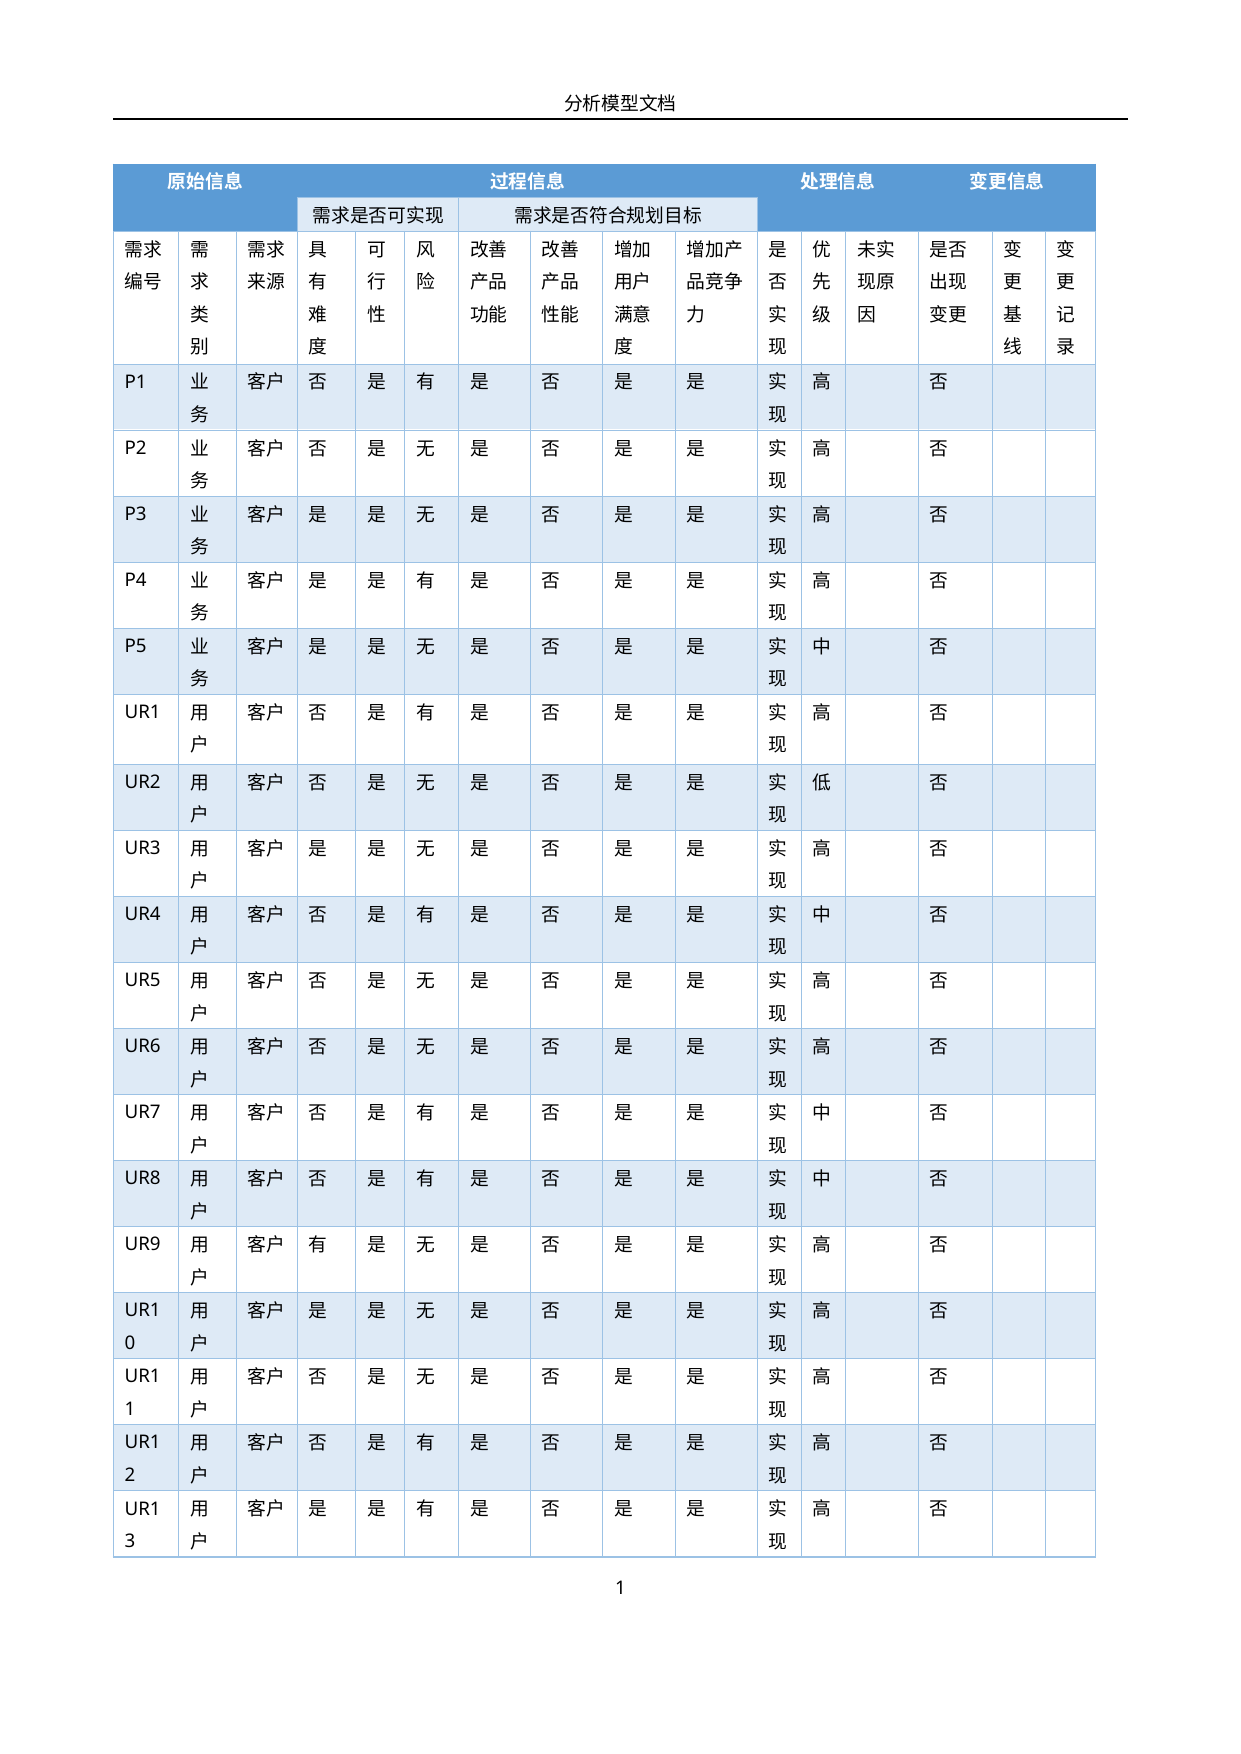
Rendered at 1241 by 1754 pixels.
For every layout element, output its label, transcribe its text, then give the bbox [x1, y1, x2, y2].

table_cell 是 [356, 1227, 404, 1292]
table_cell UR8 [114, 1161, 178, 1226]
table_cell 是 [603, 1359, 675, 1424]
table_cell [993, 1095, 1045, 1160]
table_cell [846, 897, 918, 962]
table_cell 高 [802, 497, 845, 562]
table_cell [846, 1161, 918, 1226]
table_cell 高 [802, 365, 845, 429]
table_cell 需求是否符合规划目标 [459, 198, 757, 231]
table_cell 是 [459, 365, 530, 429]
table_cell 否 [531, 695, 602, 764]
table_cell 否 [298, 963, 355, 1028]
table_cell 否 [531, 897, 602, 962]
table_cell [993, 765, 1045, 830]
table_header 过程信息 [298, 165, 757, 197]
table_cell [1046, 629, 1095, 694]
table_cell 是 [603, 365, 675, 429]
table_cell 高 [802, 963, 845, 1028]
table_cell 是 [676, 563, 757, 628]
table_cell 是 [676, 497, 757, 562]
table_cell 风险 [405, 232, 458, 363]
table_cell 是 [356, 963, 404, 1028]
table_cell 无 [405, 1029, 458, 1094]
table_cell 高 [802, 1425, 845, 1490]
table_cell 高 [802, 1227, 845, 1292]
table_cell 是 [356, 497, 404, 562]
table_cell 需求是否可实现 [298, 198, 458, 231]
table_cell 否 [298, 1095, 355, 1160]
table_cell [1046, 695, 1095, 764]
table_cell 是 [356, 1095, 404, 1160]
table_cell 是 [676, 897, 757, 962]
table_cell 是 [459, 629, 530, 694]
table_cell 是 [356, 1425, 404, 1490]
table_cell 否 [531, 1029, 602, 1094]
table_cell 否 [298, 1359, 355, 1424]
table_cell 客户 [237, 963, 297, 1028]
table_cell [993, 1491, 1045, 1556]
table_cell [1046, 1227, 1095, 1292]
table_cell 实现 [758, 629, 801, 694]
table_cell 用户 [179, 1359, 236, 1424]
table_cell 实现 [758, 1161, 801, 1226]
table_cell 否 [919, 765, 992, 830]
table_cell 中 [802, 1161, 845, 1226]
table_cell 用户 [179, 1491, 236, 1556]
table_cell 用户 [179, 1293, 236, 1358]
table_cell [1046, 1425, 1095, 1490]
table_cell 是 [676, 1095, 757, 1160]
table_cell UR2 [114, 765, 178, 830]
table_cell UR13 [114, 1491, 178, 1556]
table_cell 实现 [758, 1293, 801, 1358]
table_cell 是 [459, 897, 530, 962]
table_cell 增加用户满意度 [603, 232, 675, 363]
table_cell 是 [356, 1491, 404, 1556]
table_cell 是 [298, 629, 355, 694]
table_cell 有 [405, 365, 458, 429]
table_cell [993, 629, 1045, 694]
table_cell [846, 497, 918, 562]
table_cell 用户 [179, 1095, 236, 1160]
table_cell [1046, 497, 1095, 562]
table_cell 是 [298, 1491, 355, 1556]
table_cell 是 [356, 1029, 404, 1094]
table_cell 实现 [758, 1227, 801, 1292]
table_cell 优先级 [802, 232, 845, 363]
table_cell 无 [405, 1227, 458, 1292]
table_cell [846, 1359, 918, 1424]
table_cell 是 [459, 497, 530, 562]
table_cell 客户 [237, 765, 297, 830]
table_cell 是 [356, 765, 404, 830]
table_cell 用户 [179, 1425, 236, 1490]
table_cell 需求类别 [179, 232, 236, 363]
table_cell 无 [405, 765, 458, 830]
table_cell [1046, 1029, 1095, 1094]
table_cell 否 [298, 695, 355, 764]
table_cell [993, 1293, 1045, 1358]
table_cell 用户 [179, 765, 236, 830]
table_cell 是 [459, 765, 530, 830]
table_cell 有 [405, 1425, 458, 1490]
table_cell 有 [298, 1227, 355, 1292]
table_cell 是 [676, 963, 757, 1028]
table_cell 否 [298, 1425, 355, 1490]
table_cell 实现 [758, 1029, 801, 1094]
table_cell 是否实现 [758, 232, 801, 363]
table_cell 改善产品功能 [459, 232, 530, 363]
table_cell 否 [919, 497, 992, 562]
table_cell 高 [802, 1029, 845, 1094]
table_cell 无 [405, 629, 458, 694]
table_cell 有 [405, 1095, 458, 1160]
table_cell 是 [603, 1491, 675, 1556]
table_cell 可行性 [356, 232, 404, 363]
table_cell 是 [356, 695, 404, 764]
table_cell 是 [459, 1227, 530, 1292]
table_header 处理信息 [758, 165, 918, 231]
table_cell 用户 [179, 831, 236, 896]
table_header 变更信息 [919, 165, 1095, 231]
table_cell 实现 [758, 1359, 801, 1424]
table_cell [993, 497, 1045, 562]
table_cell [993, 1029, 1045, 1094]
table_cell 是 [676, 1161, 757, 1226]
table_cell 客户 [237, 897, 297, 962]
table_cell 高 [802, 563, 845, 628]
table_cell 实现 [758, 497, 801, 562]
table_cell [993, 431, 1045, 496]
table_cell 否 [919, 1491, 992, 1556]
table_cell 否 [531, 831, 602, 896]
table_cell 是 [356, 1359, 404, 1424]
table_cell 需求编号 [114, 232, 178, 363]
table_cell 需求来源 [237, 232, 297, 363]
table_cell [846, 963, 918, 1028]
table_cell 中 [802, 629, 845, 694]
table_cell 实现 [758, 563, 801, 628]
table_cell 是 [356, 831, 404, 896]
table_cell UR5 [114, 963, 178, 1028]
table_cell [1046, 431, 1095, 496]
table_cell [846, 831, 918, 896]
table_cell 业务 [179, 431, 236, 496]
table_cell 用户 [179, 695, 236, 764]
table_cell 否 [531, 1227, 602, 1292]
table_cell 变更记录 [1046, 232, 1095, 363]
table_cell 用户 [179, 1227, 236, 1292]
table_cell [846, 695, 918, 764]
table_cell 具有难度 [298, 232, 355, 363]
table_cell 否 [531, 1359, 602, 1424]
table_cell 否 [531, 765, 602, 830]
table_cell 是 [603, 563, 675, 628]
table_cell 是 [459, 1359, 530, 1424]
table_cell 是 [459, 695, 530, 764]
table_cell 否 [919, 563, 992, 628]
table_cell 高 [802, 1293, 845, 1358]
table_cell 中 [802, 1095, 845, 1160]
table_cell 实现 [758, 1491, 801, 1556]
table_cell [1046, 1293, 1095, 1358]
table_cell 客户 [237, 497, 297, 562]
table_cell 否 [298, 897, 355, 962]
table_cell 是 [676, 1491, 757, 1556]
table_cell 低 [802, 765, 845, 830]
table_cell [993, 695, 1045, 764]
table_cell 实现 [758, 963, 801, 1028]
table_cell [993, 897, 1045, 962]
table_cell 未实现原因 [846, 232, 918, 363]
table_cell 是 [676, 1425, 757, 1490]
table_cell 实现 [758, 431, 801, 496]
table_cell 是 [298, 831, 355, 896]
table_cell 有 [405, 695, 458, 764]
table_cell P2 [114, 431, 178, 496]
table_cell [993, 1161, 1045, 1226]
table_cell [1046, 831, 1095, 896]
table_cell 高 [802, 431, 845, 496]
table_cell 客户 [237, 365, 297, 429]
table_cell [993, 1227, 1045, 1292]
table_cell 是 [459, 1425, 530, 1490]
table_cell 是 [676, 831, 757, 896]
table_cell 是 [603, 897, 675, 962]
table_cell 是 [603, 629, 675, 694]
table_cell 有 [405, 1161, 458, 1226]
table_cell [1046, 963, 1095, 1028]
table_cell 业务 [179, 497, 236, 562]
table_cell 是 [603, 497, 675, 562]
table_cell 是 [603, 765, 675, 830]
table_cell 否 [919, 1161, 992, 1226]
table_cell 实现 [758, 765, 801, 830]
table_cell 客户 [237, 695, 297, 764]
table_cell [993, 831, 1045, 896]
table_cell 客户 [237, 1293, 297, 1358]
table_cell 是 [603, 1227, 675, 1292]
table_cell 有 [405, 897, 458, 962]
table_cell 否 [531, 1095, 602, 1160]
table_cell 有 [405, 1491, 458, 1556]
table_cell UR12 [114, 1425, 178, 1490]
table_cell 客户 [237, 1491, 297, 1556]
table_cell 中 [802, 897, 845, 962]
table_cell 实现 [758, 831, 801, 896]
table_cell 否 [919, 365, 992, 429]
table_cell 是 [356, 365, 404, 429]
table_cell 否 [531, 563, 602, 628]
table_cell 是 [603, 1293, 675, 1358]
table_cell 业务 [179, 629, 236, 694]
table_cell 否 [919, 963, 992, 1028]
table_cell 客户 [237, 1359, 297, 1424]
table_cell 高 [802, 695, 845, 764]
table_cell [1046, 897, 1095, 962]
table_cell 实现 [758, 1095, 801, 1160]
table_cell 是 [676, 765, 757, 830]
table_cell 是 [603, 831, 675, 896]
table_cell [846, 1029, 918, 1094]
table_cell [846, 765, 918, 830]
table_cell 是 [603, 431, 675, 496]
table_cell 客户 [237, 1227, 297, 1292]
table_cell 是 [459, 563, 530, 628]
table_cell [846, 629, 918, 694]
table_cell 无 [405, 1359, 458, 1424]
table_cell 是 [676, 1359, 757, 1424]
table_cell [993, 563, 1045, 628]
table_cell 高 [802, 1491, 845, 1556]
table_cell 增加产品竞争力 [676, 232, 757, 363]
table_cell 是 [298, 563, 355, 628]
table_cell 是 [356, 563, 404, 628]
table_cell 业务 [179, 365, 236, 429]
table_cell 否 [531, 1425, 602, 1490]
table_cell 是 [676, 1293, 757, 1358]
table_cell [993, 963, 1045, 1028]
table_cell 是 [459, 831, 530, 896]
table_cell 是 [676, 1227, 757, 1292]
table_cell [846, 431, 918, 496]
table_cell 是 [459, 1491, 530, 1556]
table_cell 否 [919, 1425, 992, 1490]
table_cell 无 [405, 497, 458, 562]
table_cell 是 [676, 431, 757, 496]
table_cell 是 [603, 1425, 675, 1490]
table_cell [846, 1425, 918, 1490]
table_cell [846, 1293, 918, 1358]
table_cell 否 [531, 629, 602, 694]
table_cell UR10 [114, 1293, 178, 1358]
table_cell 客户 [237, 831, 297, 896]
table_cell [993, 365, 1045, 429]
table_cell 否 [531, 431, 602, 496]
table_cell 是 [603, 1029, 675, 1094]
table_cell 否 [919, 1359, 992, 1424]
table_cell 是 [603, 695, 675, 764]
table_cell 否 [919, 695, 992, 764]
table_cell 是 [459, 431, 530, 496]
table_cell 否 [298, 765, 355, 830]
table_cell 是 [356, 897, 404, 962]
table_cell 是 [459, 1293, 530, 1358]
table_cell 实现 [758, 1425, 801, 1490]
table_cell 客户 [237, 1095, 297, 1160]
table_cell [1046, 765, 1095, 830]
table_cell 客户 [237, 1425, 297, 1490]
table_cell 无 [405, 963, 458, 1028]
table_cell 否 [298, 431, 355, 496]
table_cell 客户 [237, 563, 297, 628]
table_cell 是 [603, 1095, 675, 1160]
table_cell 否 [531, 1161, 602, 1226]
table_cell 变更基线 [993, 232, 1045, 363]
table_cell 是 [356, 431, 404, 496]
table_cell 实现 [758, 897, 801, 962]
table_cell 否 [531, 365, 602, 429]
table_cell 实现 [758, 365, 801, 429]
table_cell 否 [298, 1029, 355, 1094]
table_cell 是 [298, 1293, 355, 1358]
table_cell 是 [676, 1029, 757, 1094]
table_cell 业务 [179, 563, 236, 628]
table_cell 是 [676, 695, 757, 764]
table_cell [1046, 1161, 1095, 1226]
table_cell 客户 [237, 1161, 297, 1226]
table_cell 否 [919, 1029, 992, 1094]
table_cell [993, 1359, 1045, 1424]
table_cell [993, 1425, 1045, 1490]
table_cell UR4 [114, 897, 178, 962]
table_cell [1046, 1095, 1095, 1160]
table_cell [1046, 1359, 1095, 1424]
table_cell 用户 [179, 1029, 236, 1094]
table_cell 客户 [237, 629, 297, 694]
table_cell 否 [919, 1293, 992, 1358]
table_cell 否 [919, 897, 992, 962]
table_cell 否 [298, 1161, 355, 1226]
table_cell UR9 [114, 1227, 178, 1292]
table_cell [1046, 1491, 1095, 1556]
table_cell 是 [603, 1161, 675, 1226]
table_cell 否 [919, 831, 992, 896]
table_cell [846, 1491, 918, 1556]
table_cell 是 [459, 1029, 530, 1094]
table_cell P1 [114, 365, 178, 429]
table_header 原始信息 [114, 165, 297, 231]
table_cell UR1 [114, 695, 178, 764]
table_cell [846, 1095, 918, 1160]
table_cell 无 [405, 1293, 458, 1358]
table_cell 是 [298, 497, 355, 562]
table_cell UR6 [114, 1029, 178, 1094]
table_cell 实现 [758, 695, 801, 764]
table_cell 客户 [237, 431, 297, 496]
table_cell 是 [356, 1161, 404, 1226]
table_cell 是否出现变更 [919, 232, 992, 363]
table_cell UR3 [114, 831, 178, 896]
table_cell 客户 [237, 1029, 297, 1094]
table_cell 否 [531, 963, 602, 1028]
table_cell 用户 [179, 897, 236, 962]
table_cell 高 [802, 831, 845, 896]
table_cell [846, 1227, 918, 1292]
table_cell 高 [802, 1359, 845, 1424]
table_cell [846, 365, 918, 429]
table_cell 否 [919, 1095, 992, 1160]
table_cell [1046, 365, 1095, 429]
table_cell UR7 [114, 1095, 178, 1160]
table_cell 是 [459, 963, 530, 1028]
table_cell 是 [459, 1161, 530, 1226]
table_cell 是 [356, 629, 404, 694]
table_cell 否 [531, 1293, 602, 1358]
table_cell 有 [405, 563, 458, 628]
table_cell 否 [298, 365, 355, 429]
table_cell 无 [405, 831, 458, 896]
table_cell 是 [356, 1293, 404, 1358]
table_cell 否 [531, 497, 602, 562]
table_cell [846, 563, 918, 628]
table_cell 是 [459, 1095, 530, 1160]
table_cell 否 [531, 1491, 602, 1556]
table_cell 是 [603, 963, 675, 1028]
table_cell 改善产品性能 [531, 232, 602, 363]
table_cell 是 [676, 365, 757, 429]
table_cell [1046, 563, 1095, 628]
table_cell P5 [114, 629, 178, 694]
table_cell P4 [114, 563, 178, 628]
table_cell UR11 [114, 1359, 178, 1424]
table_cell 用户 [179, 963, 236, 1028]
table_cell 是 [676, 629, 757, 694]
table_cell 否 [919, 431, 992, 496]
table_cell 否 [919, 629, 992, 694]
table_cell P3 [114, 497, 178, 562]
table_cell 用户 [179, 1161, 236, 1226]
table_cell 否 [919, 1227, 992, 1292]
table_cell 无 [405, 431, 458, 496]
